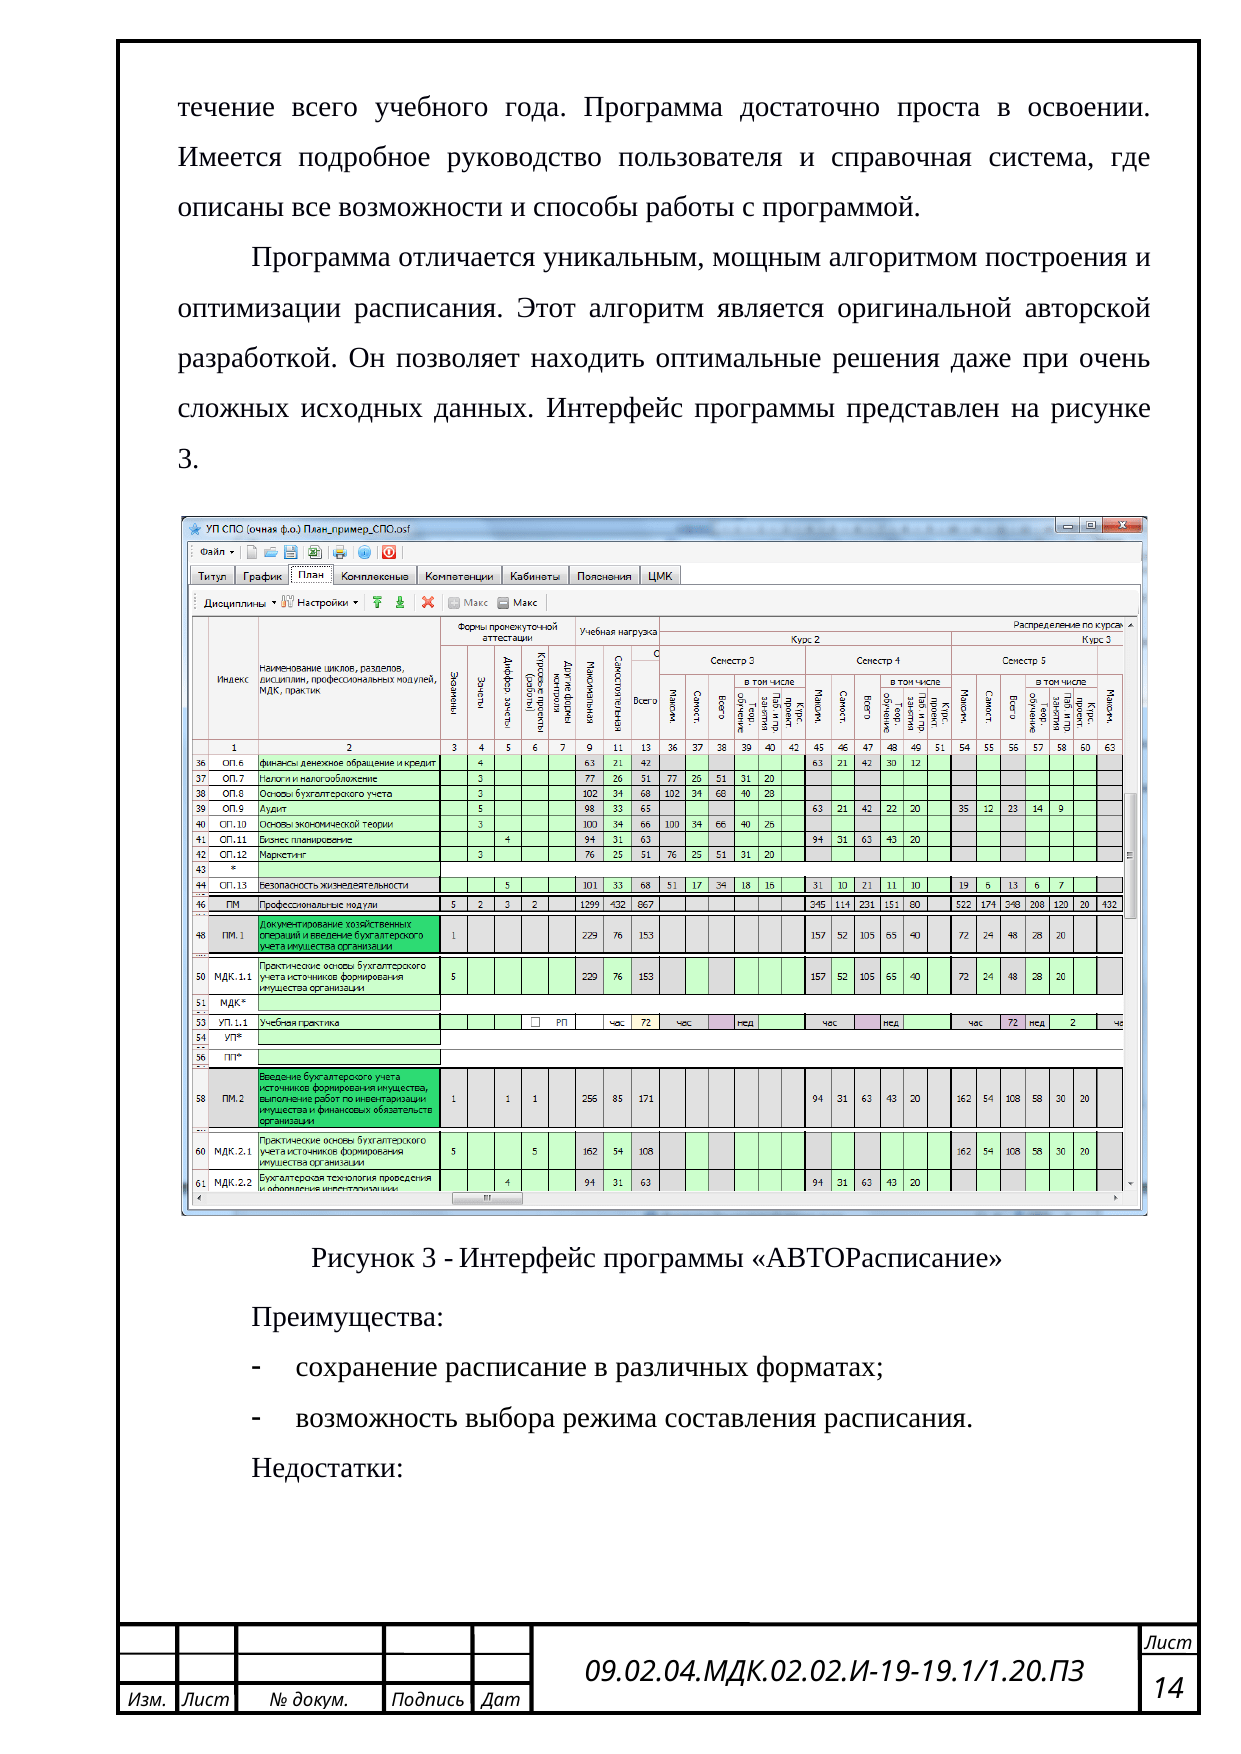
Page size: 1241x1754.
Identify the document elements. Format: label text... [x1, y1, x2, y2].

text Интерфейс программы «АВТОРасписание» [177, 1241, 1137, 1274]
list возможность выбора режима составления расписания. [177, 1400, 1137, 1433]
list сохранение расписание в различных форматах; [177, 1349, 1137, 1383]
text Преимущества: [177, 1299, 1152, 1333]
text Недостатки: [177, 1450, 1152, 1484]
picture [181, 516, 1148, 1216]
text Программа отличается уникальным, мощным алгоритмом построения и оптимизации расписания. Этот алгоритм является оригинальной авторской разработкой. Он позволяет находить оптимальные решения даже при очень сложных исходных данных. Интерфейс программы представлен на рисунке 3. [177, 239, 1152, 474]
